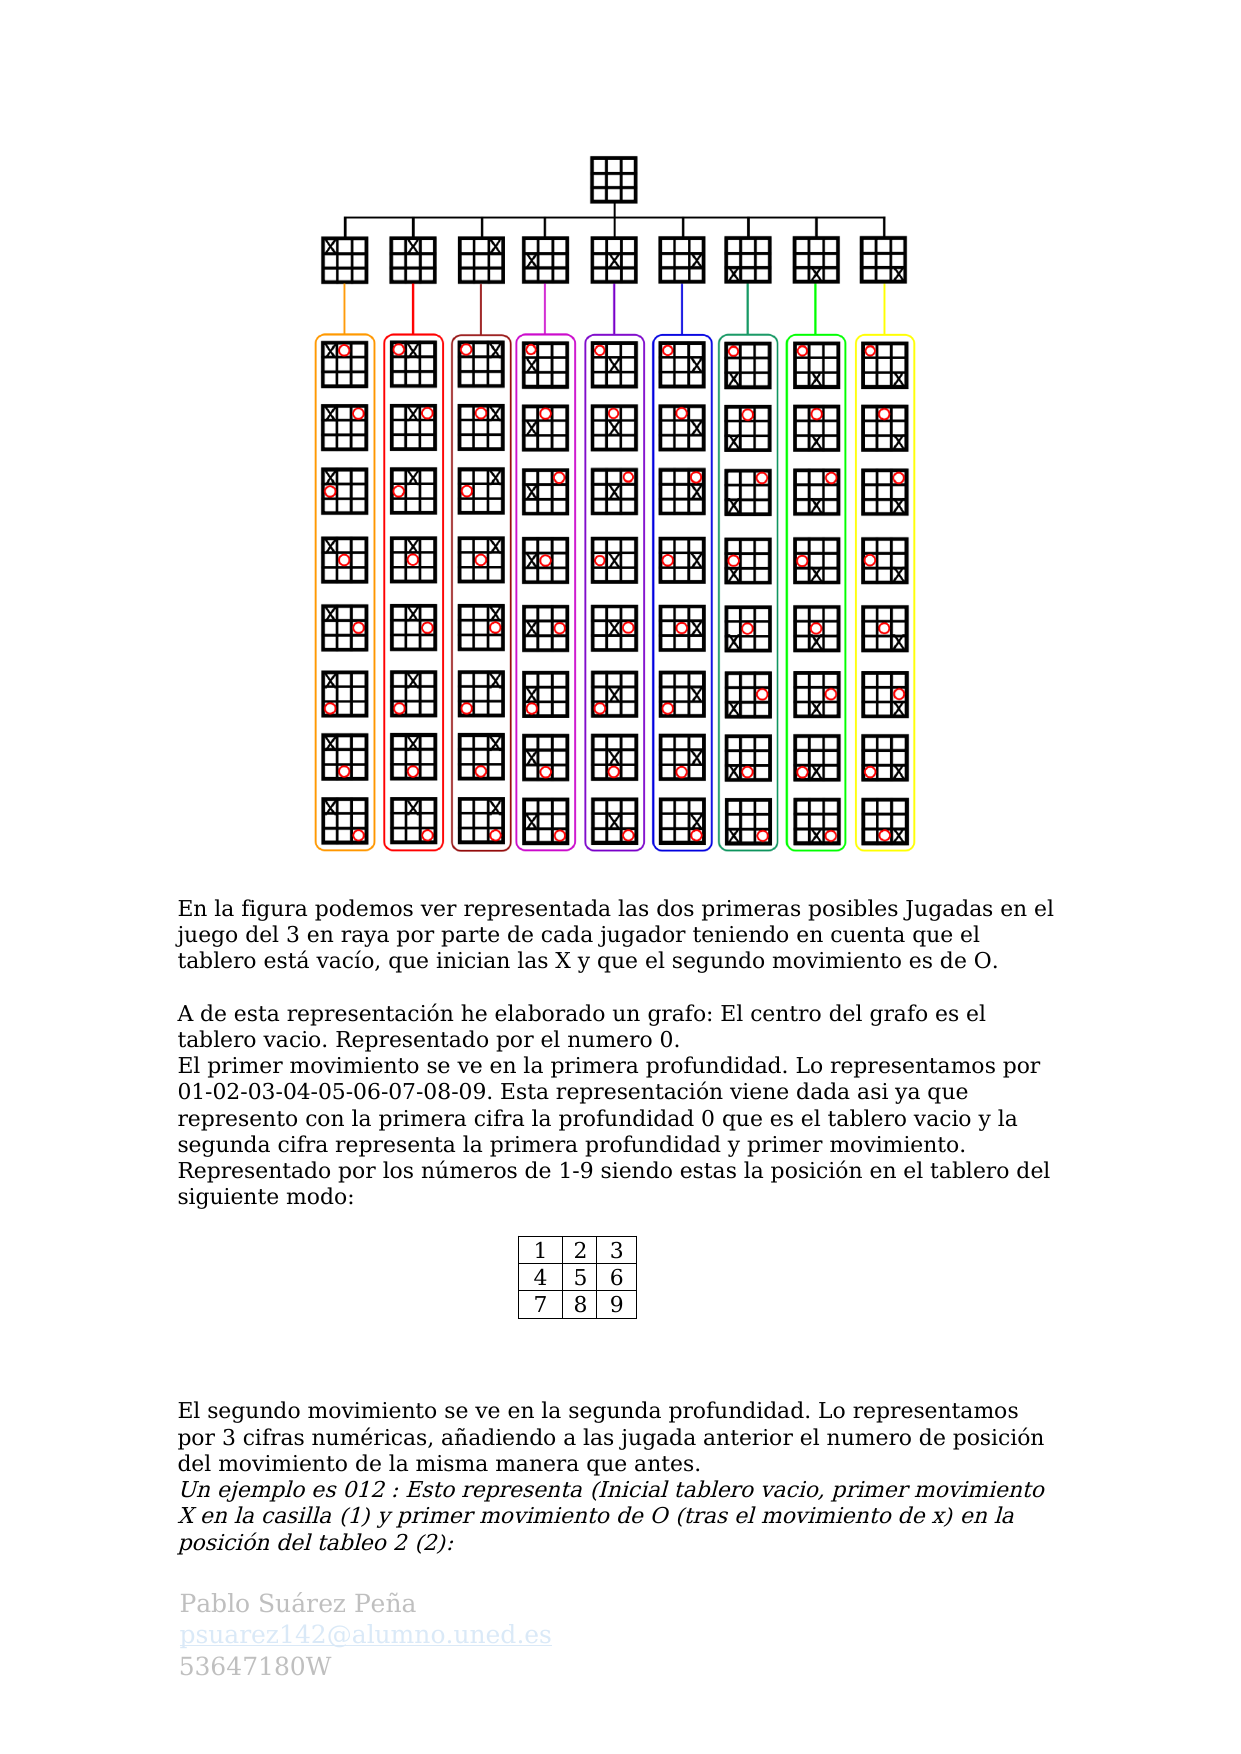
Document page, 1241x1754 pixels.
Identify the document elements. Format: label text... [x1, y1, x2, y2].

table_cell 9 [597, 1291, 636, 1317]
table_header 1 [519, 1237, 562, 1263]
text Un ejemplo es 012 : Esto representa (Inicial tablero vacio, primer movimiento X en la casilla (1) y primer movimiento de O (tras el movimiento de x) en la posición del tableo 2 (2): [177, 1476, 1063, 1555]
table_cell 4 [519, 1264, 562, 1290]
table_header 3 [597, 1237, 636, 1263]
table_cell 7 [519, 1291, 562, 1317]
table_header 2 [563, 1237, 596, 1263]
table_cell 6 [597, 1264, 636, 1290]
text El segundo movimiento se ve en la segunda profundidad. Lo representamos por 3 cifras numéricas, añadiendo a las jugada anterior el numero de posición del movimiento de la misma manera que antes. [177, 1397, 1063, 1476]
table_cell 8 [563, 1291, 596, 1317]
picture [306, 147, 934, 869]
text El primer movimiento se ve en la primera profundidad. Lo representamos por 01-02-03-04-05-06-07-08-09. Esta representación viene dada asi ya que represento con la primera cifra la profundidad 0 que es el tablero vacio y la segunda cifra representa la primera profundidad y primer movimiento. Representado por los números de 1-9 siendo estas la posición en el tablero del siguiente modo: [177, 1052, 1063, 1209]
table_cell 5 [563, 1264, 596, 1290]
text A de esta representación he elaborado un grafo: El centro del grafo es el tablero vacio. Representado por el numero 0. [177, 999, 1063, 1052]
text En la figura podemos ver representada las dos primeras posibles Jugadas en el juego del 3 en raya por parte de cada jugador teniendo en cuenta que el tablero está vacío, que inician las X y que el segundo movimiento es de O. [177, 894, 1063, 973]
